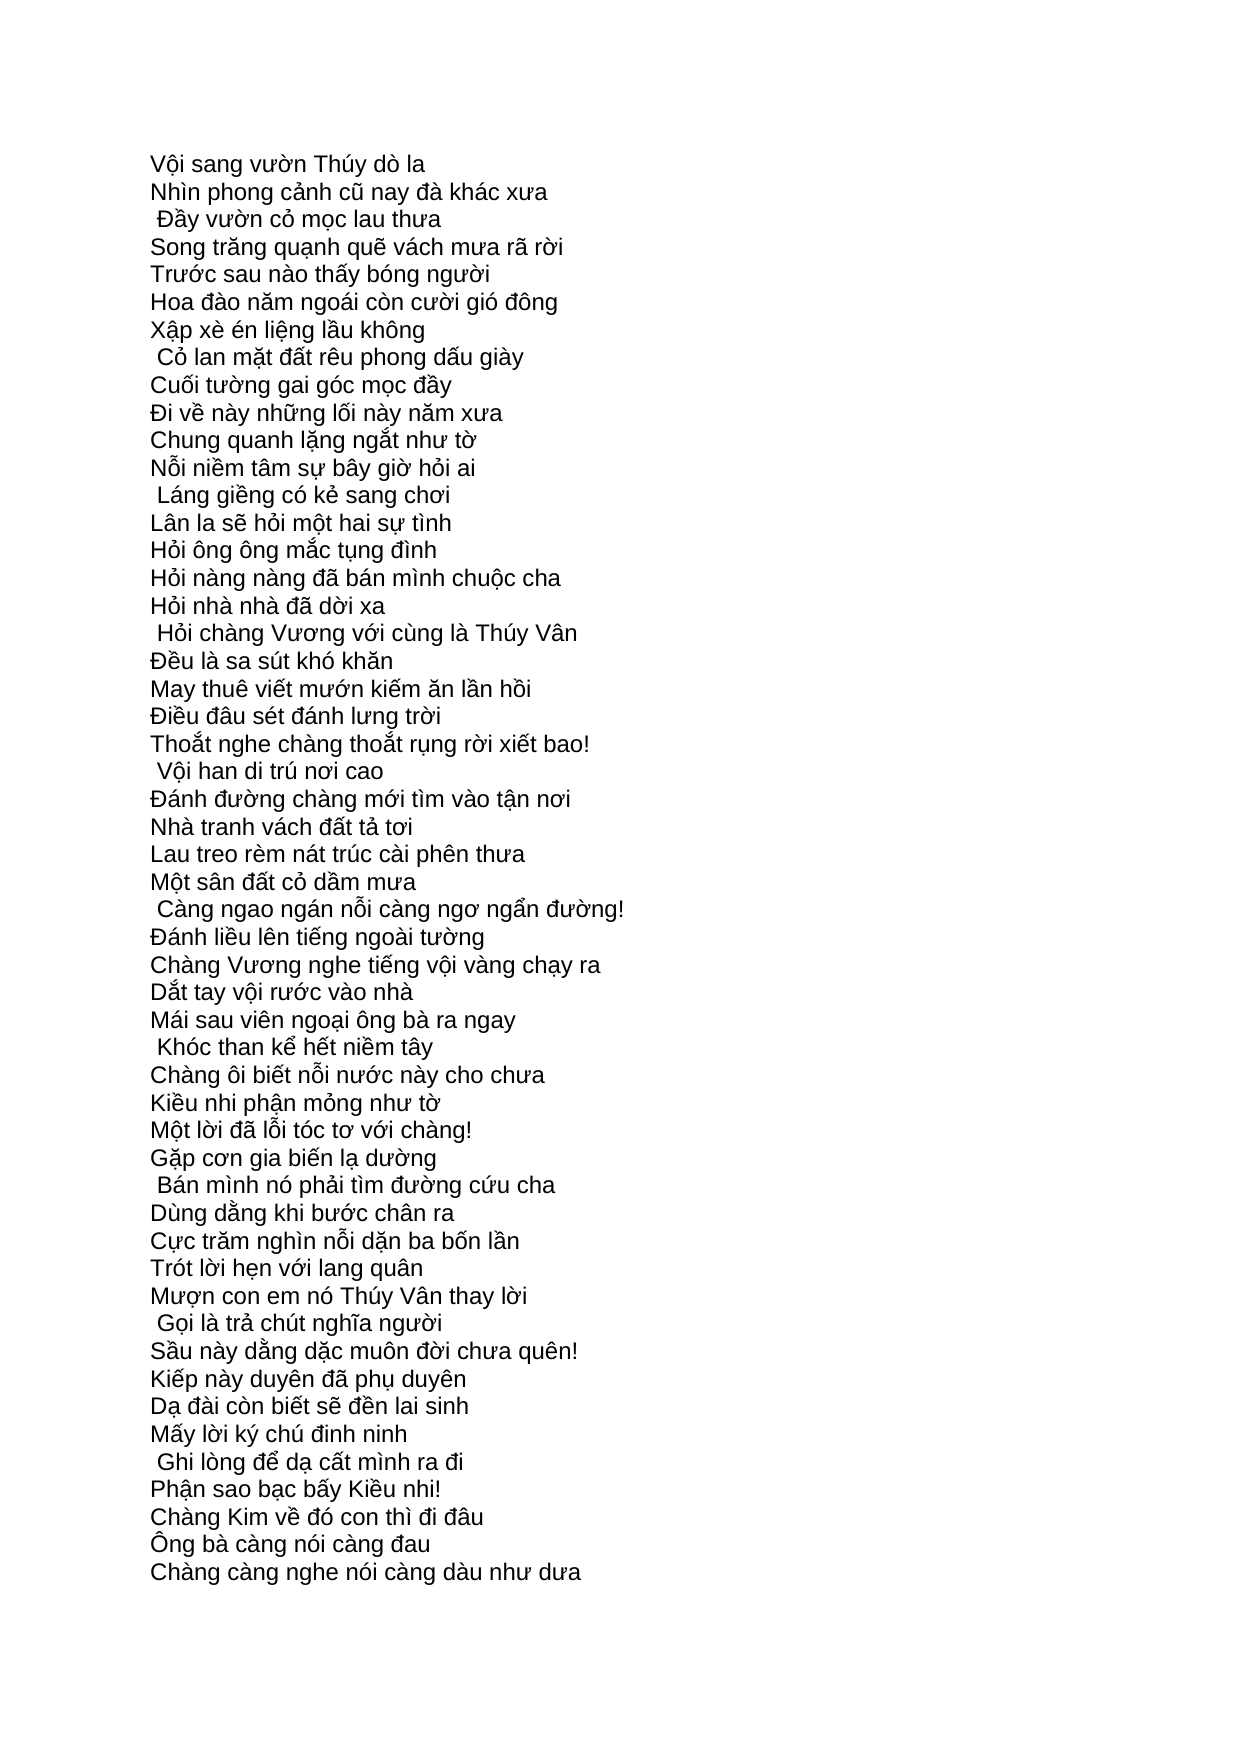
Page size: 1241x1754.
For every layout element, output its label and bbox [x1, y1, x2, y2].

text [150, 150, 1090, 1585]
